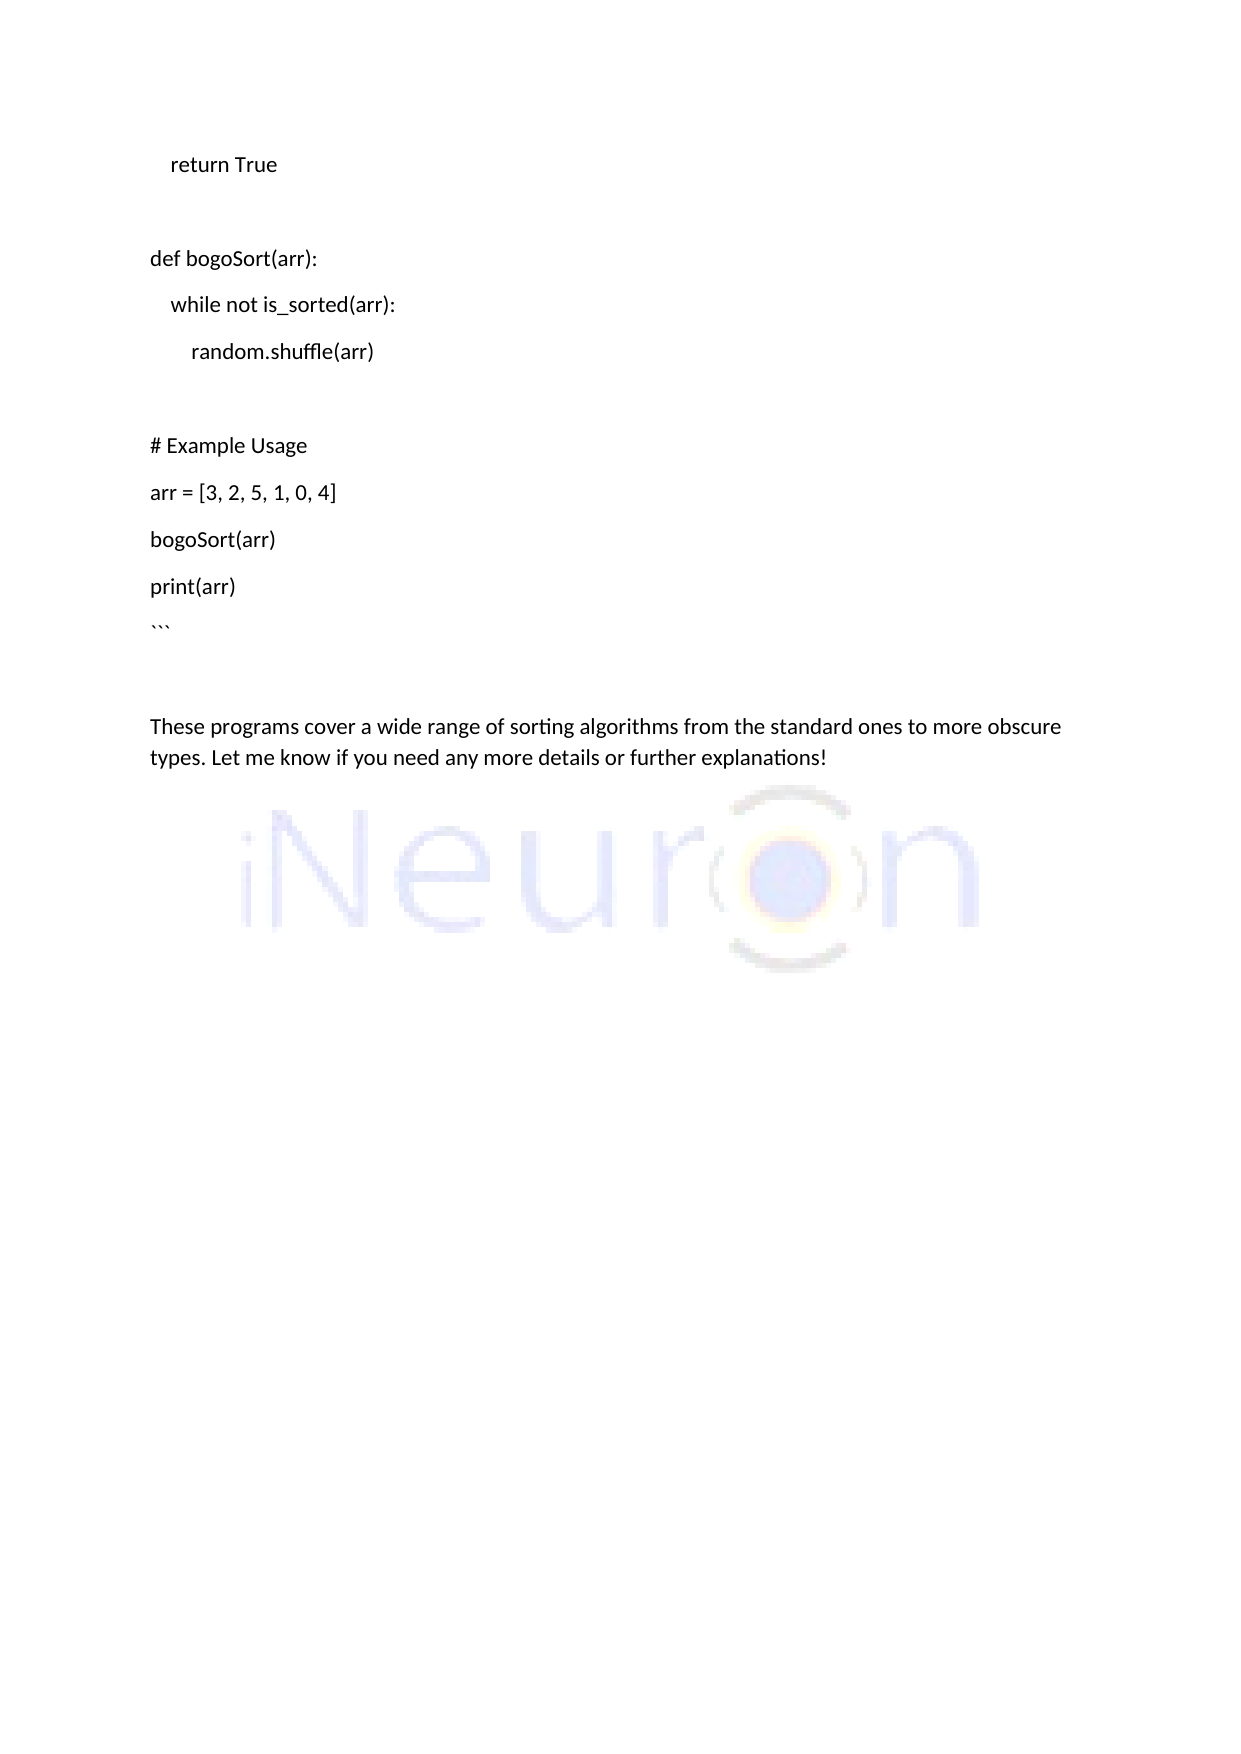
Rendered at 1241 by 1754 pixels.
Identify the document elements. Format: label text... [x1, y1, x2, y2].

text random.shuffle(arr) [150, 337, 1090, 366]
text while not is_sorted(arr): [150, 291, 1090, 319]
text print(arr) [150, 572, 1090, 600]
text arr = [3, 2, 5, 1, 0, 4] [150, 478, 1090, 506]
text bogoSort(arr) [150, 525, 1090, 553]
text ``` [150, 619, 1090, 647]
text These programs cover a wide range of sorting algorithms from the standard ones to more obscure types. Let me know if you need any more details or further explanations! [150, 712, 1090, 771]
text def bogoSort(arr): [150, 244, 1090, 272]
text # Example Usage [150, 431, 1090, 459]
text return True [150, 150, 1090, 178]
